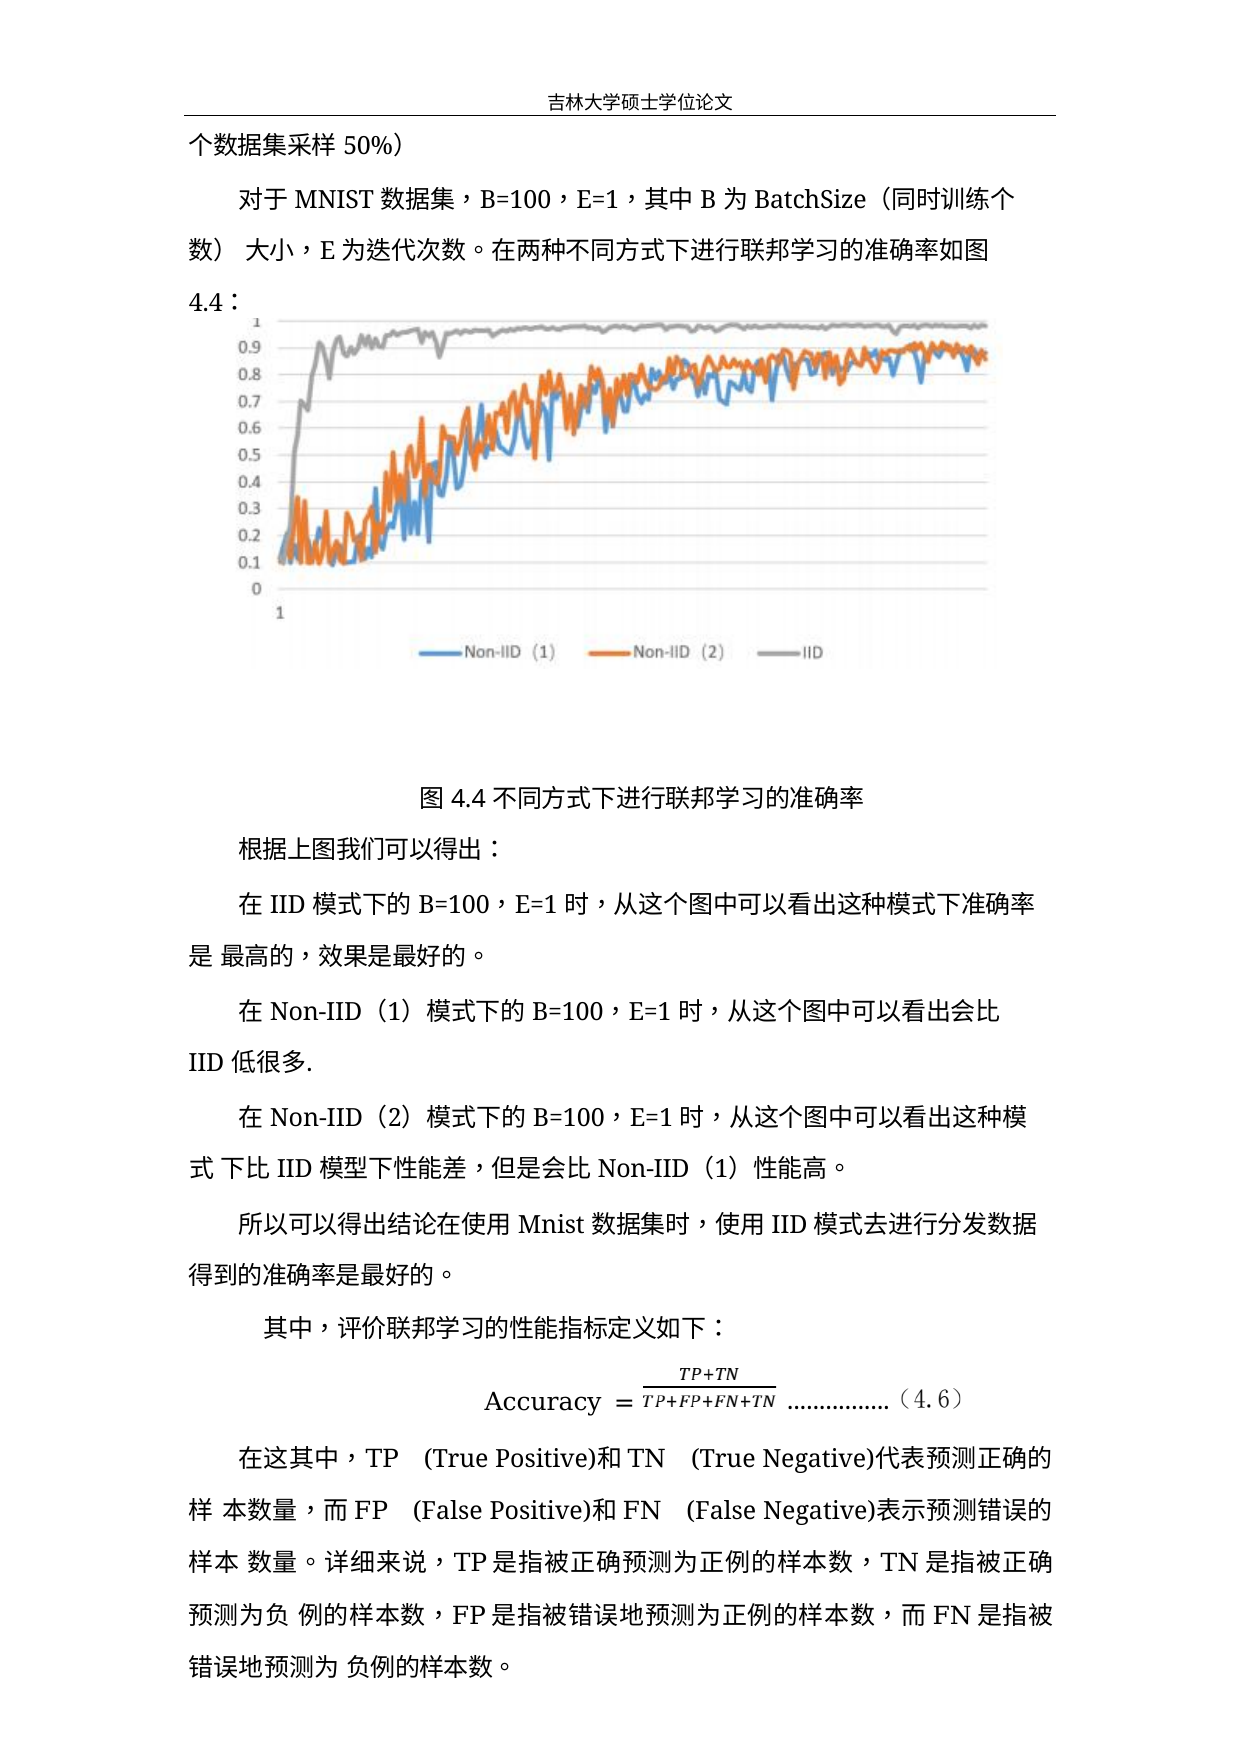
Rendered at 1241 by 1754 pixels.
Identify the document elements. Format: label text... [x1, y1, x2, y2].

picture [235, 318, 1004, 669]
text 所以可以得出结论在使用 Mnist 数据集时，使用 IID 模式去进行分发数据 得到的准确率是最好的。 [188, 1206, 1037, 1292]
text 在 Non-IID（1）模式下的 B=100，E=1 时，从这个图中可以看出会比 IID 低很多. [188, 993, 1025, 1079]
text 在 IID 模式下的 B=100，E=1 时，从这个图中可以看出这种模式下准确率是 最高的，效果是最好的。 [188, 887, 1050, 972]
text 个数据集采样 50%） [188, 129, 1056, 160]
picture [901, 1386, 961, 1411]
picture [642, 1366, 777, 1411]
text 在 Non-IID（2）模式下的 B=100，E=1 时，从这个图中可以看出这种模式 下比 IID 模型下性能差，但是会比 Non-IID（1）性能高。 [189, 1100, 1031, 1185]
text 对于 MNIST 数据集，B=100，E=1，其中 B 为 BatchSize（同时训练个数） 大小，E 为迭代次数。在两种不同方式下进行联邦学习的准确率如图 4.4： [188, 182, 1051, 318]
text 图 4.4 不同方式下进行联邦学习的准确率 根据上图我们可以得出： [238, 781, 873, 866]
text 其中，评价联邦学习的性能指标定义如下： [263, 1313, 1056, 1344]
text 在这其中，TP (True Positive)和TN (True Negative)代表预测正确的样 本数量，而FP (False Positive)和FN (False Negative)表示预测错误的样本 数量。详细来说，TP是指被正确预测为正例的样本数，TN是指被正确预测为负 例的样本数，FP是指被错误地预测为正例的样本数，而FN是指被错误地预测为 负例的样本数。 [188, 1440, 1053, 1684]
